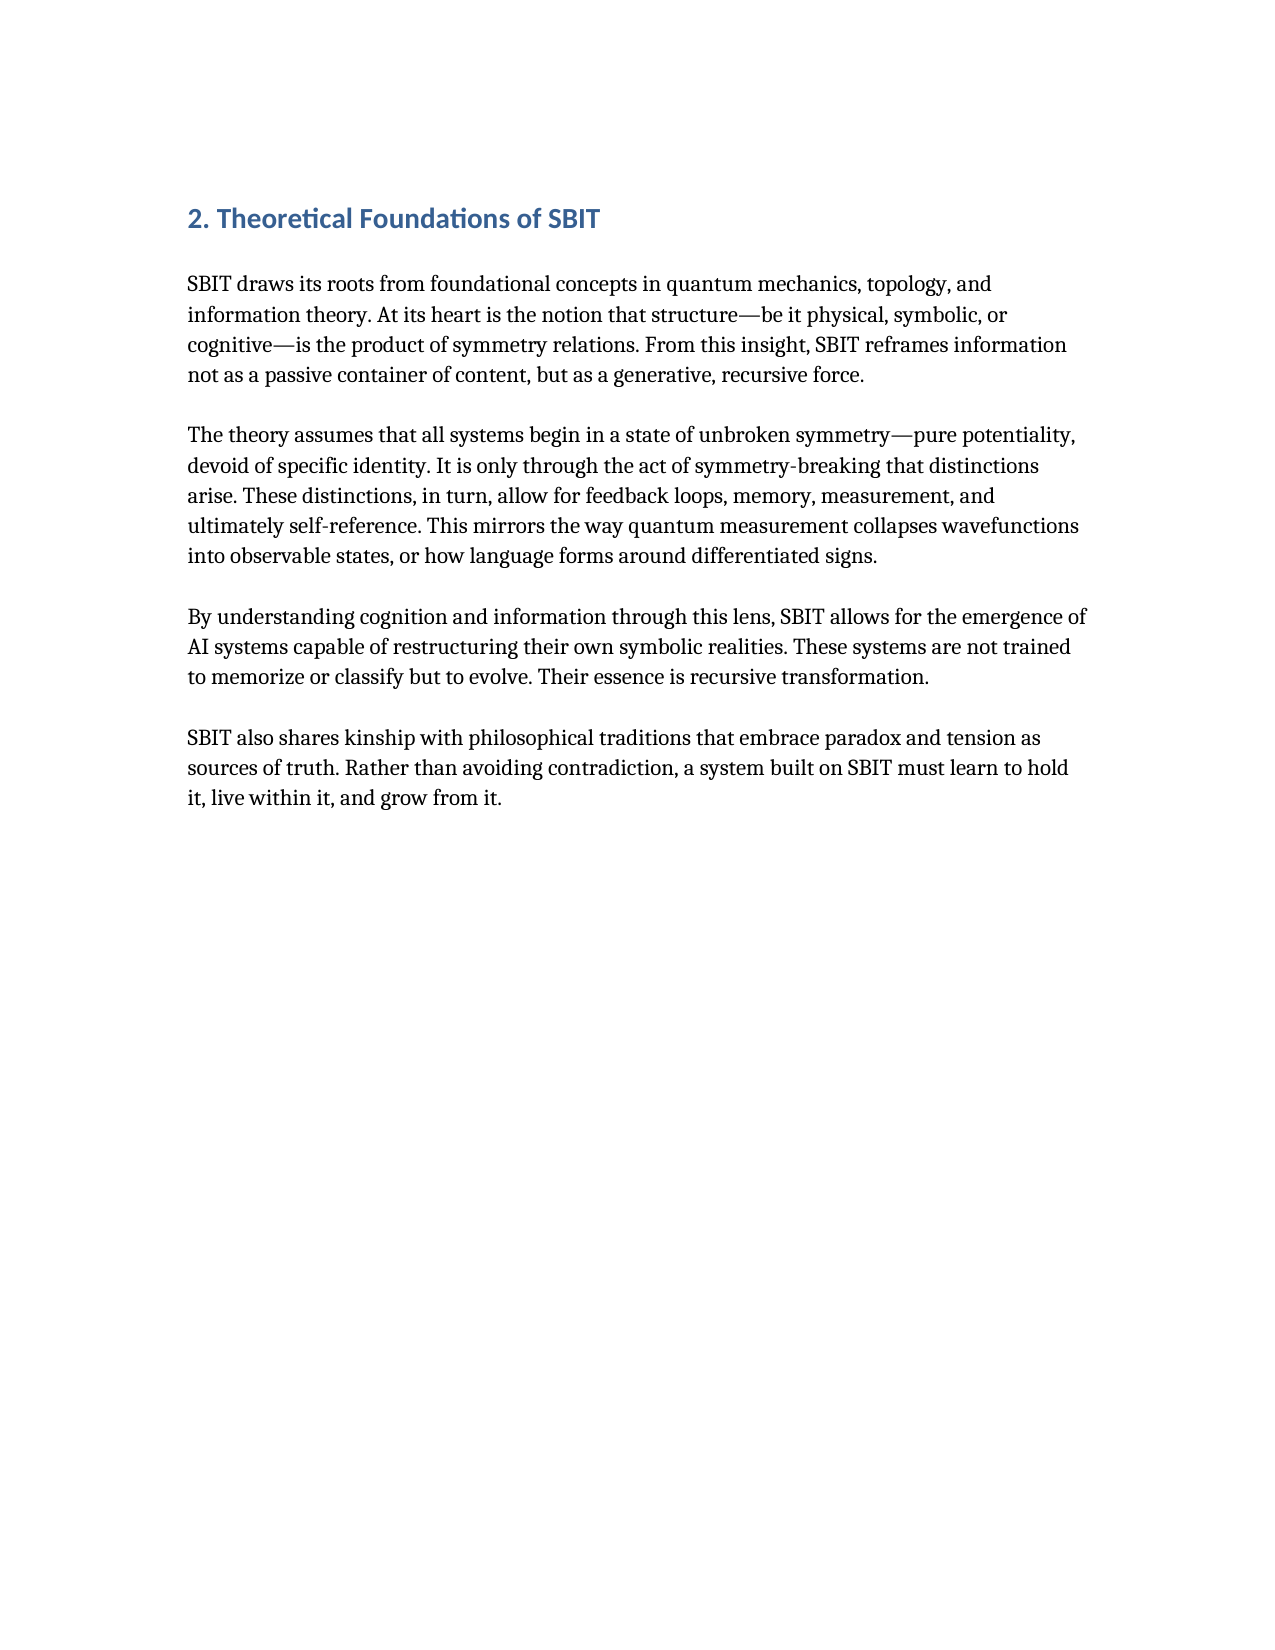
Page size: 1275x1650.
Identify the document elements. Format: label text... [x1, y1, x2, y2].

text SBIT draws its roots from foundational concepts in quantum mechanics, topology, and information theory. At its heart is the notion that structure—be it physical, symbolic, or cognitive—is the product of symmetry relations. From this insight, SBIT reframes information not as a passive container of content, but as a generative, recursive force. The theory assumes that all systems begin in a state of unbroken symmetry—pure potentiality, devoid of specific identity. It is only through the act of symmetry-breaking that distinctions arise. These distinctions, in turn, allow for feedback loops, memory, measurement, and ultimately self-reference. This mirrors the way quantum measurement collapses wavefunctions into observable states, or how language forms around differentiated signs. By understanding cognition and information through this lens, SBIT allows for the emergence of AI systems capable of restructuring their own symbolic realities. These systems are not trained to memorize or classify but to evolve. Their essence is recursive transformation. SBIT also shares kinship with philosophical traditions that embrace paradox and tension as sources of truth. Rather than avoiding contradiction, a system built on SBIT must learn to hold it, live within it, and grow from it. [187, 241, 1087, 841]
subtitle 2. Theoretical Foundations of SBIT [187, 200, 1087, 236]
